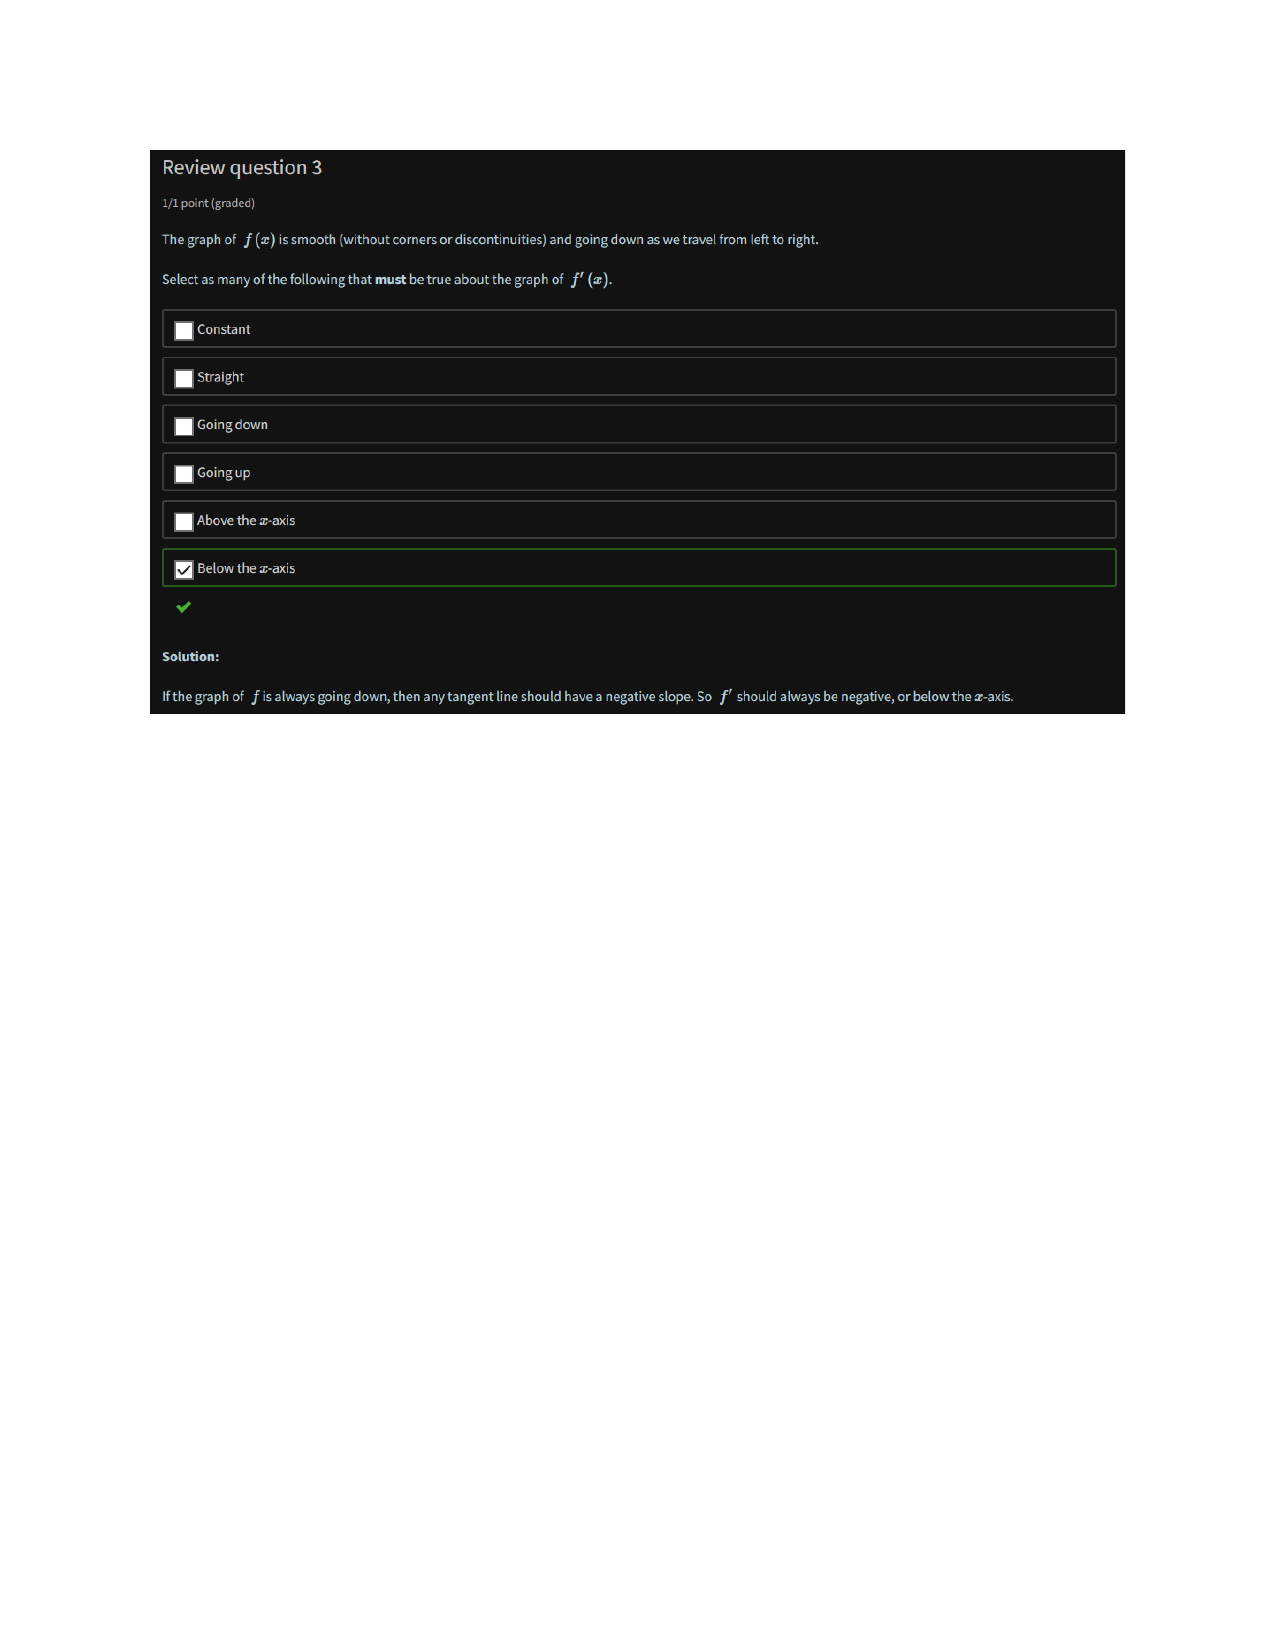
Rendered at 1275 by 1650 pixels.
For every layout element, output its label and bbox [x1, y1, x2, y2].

picture [150, 150, 1125, 714]
